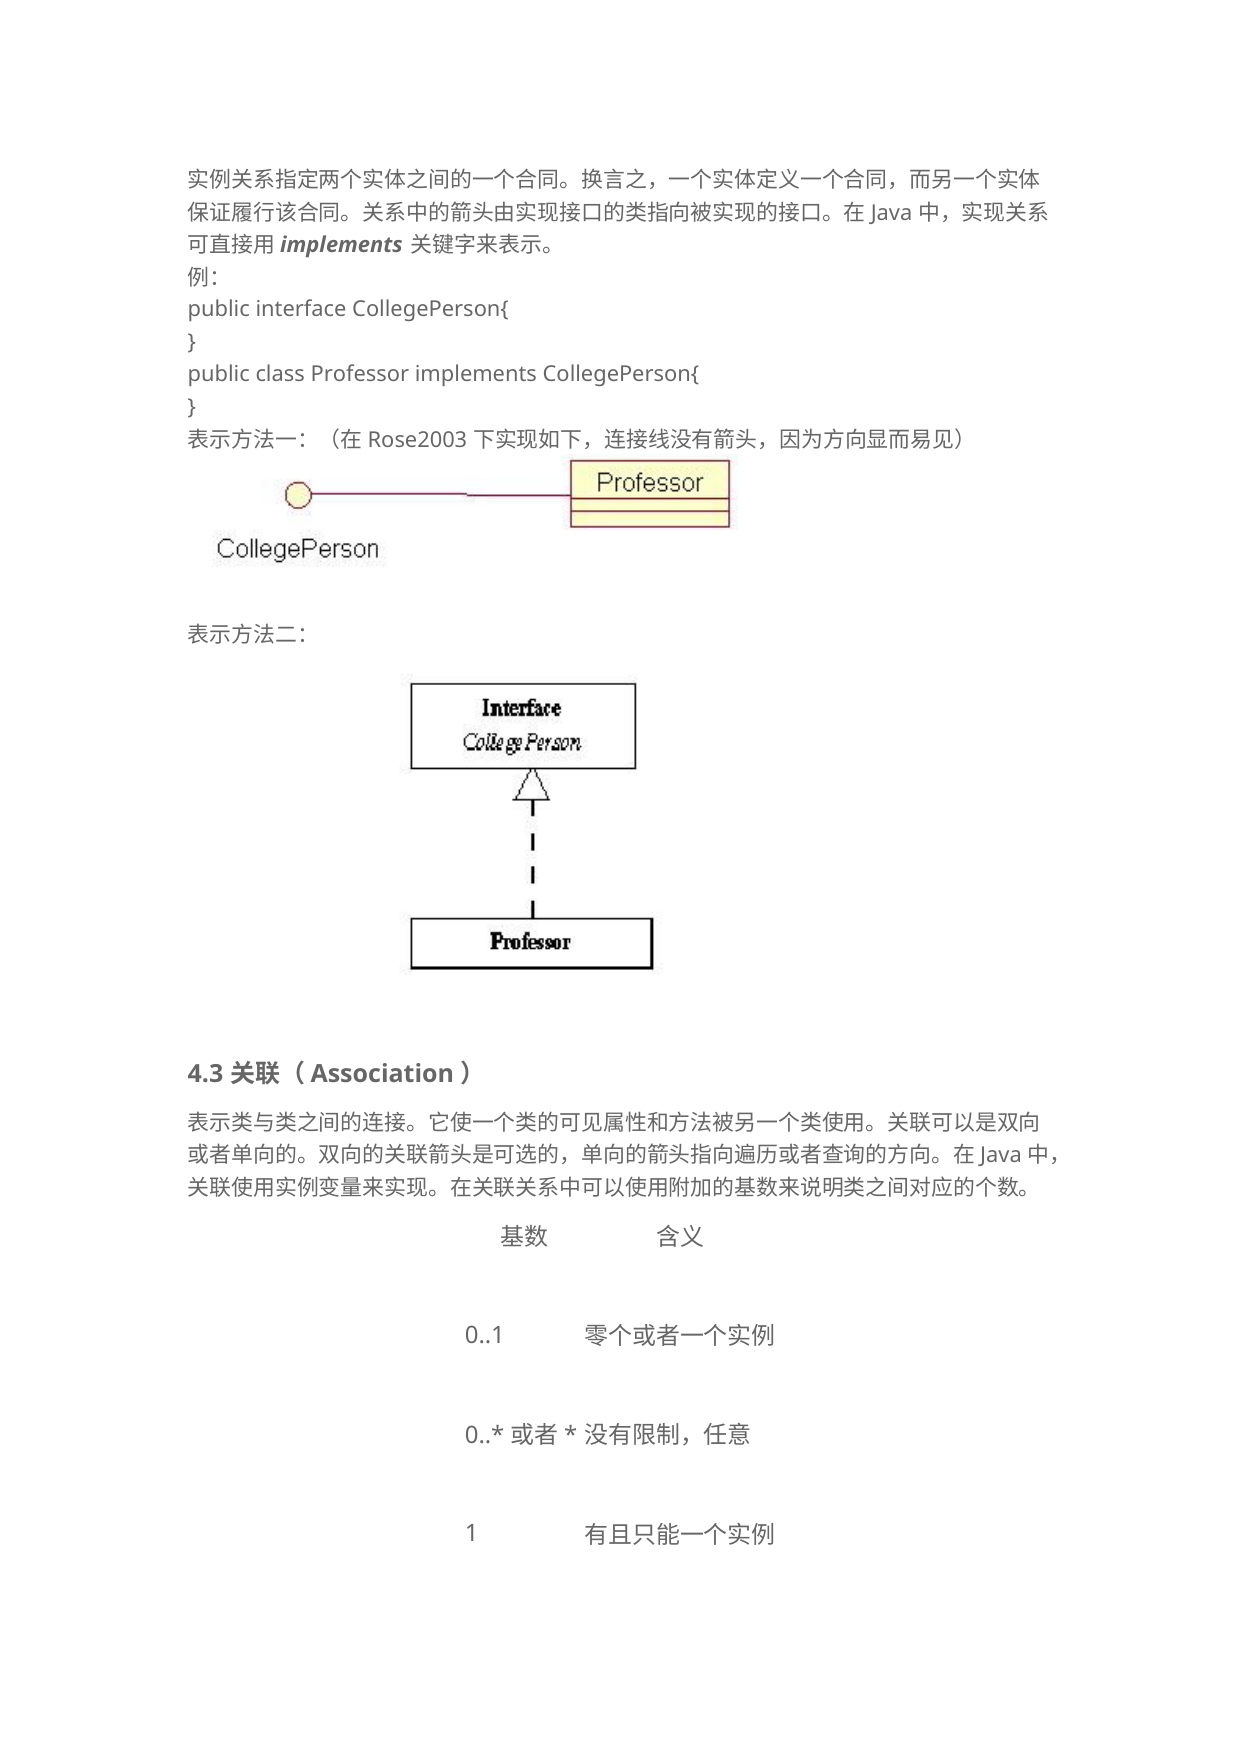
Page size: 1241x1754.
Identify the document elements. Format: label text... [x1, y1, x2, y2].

text 表示类与类之间的连接。它使一个类的可见属性和方法被另一个类使用。关联可以是双向或者单向的。双向的关联箭头是可选的，单向的箭头指向遍历或者查询的方向。在 Java 中，关联使用实例变量来实现。在关联关系中可以使用附加的基数来说明类之间对应的个数。 [187, 1104, 1053, 1202]
text 表示方法二： [187, 617, 1053, 649]
text public class Professor implements CollegePerson{ [187, 357, 1053, 389]
text 实例关系指定两个实体之间的一个合同。换言之，一个实体定义一个合同，而另一个实体保证履行该合同。关系中的箭头由实现接口的类指向被实现的接口。在 Java 中，实现关系可直接用 implements 关键字来表示。 [187, 162, 1053, 259]
text 例： [187, 259, 1053, 292]
table_cell 0..1 [465, 1301, 584, 1401]
table_cell 有且只能一个实例 [584, 1500, 776, 1565]
table_cell 0..* 或者 * [465, 1401, 584, 1500]
text 4.3 关联（ Association ） [187, 1039, 1053, 1104]
table_header 基数 [465, 1202, 584, 1301]
picture [187, 454, 774, 605]
text } [187, 389, 1053, 422]
text } [187, 324, 1053, 357]
text 表示方法一：（在 Rose2003 下实现如下，连接线没有箭头，因为方向显而易见） [187, 422, 1053, 454]
table_cell 没有限制，任意 [584, 1401, 776, 1500]
table_cell 零个或者一个实例 [584, 1301, 776, 1401]
table_header 含义 [584, 1202, 776, 1301]
picture [187, 649, 864, 1034]
table_cell 1 [465, 1500, 584, 1565]
text public interface CollegePerson{ [187, 292, 1053, 324]
